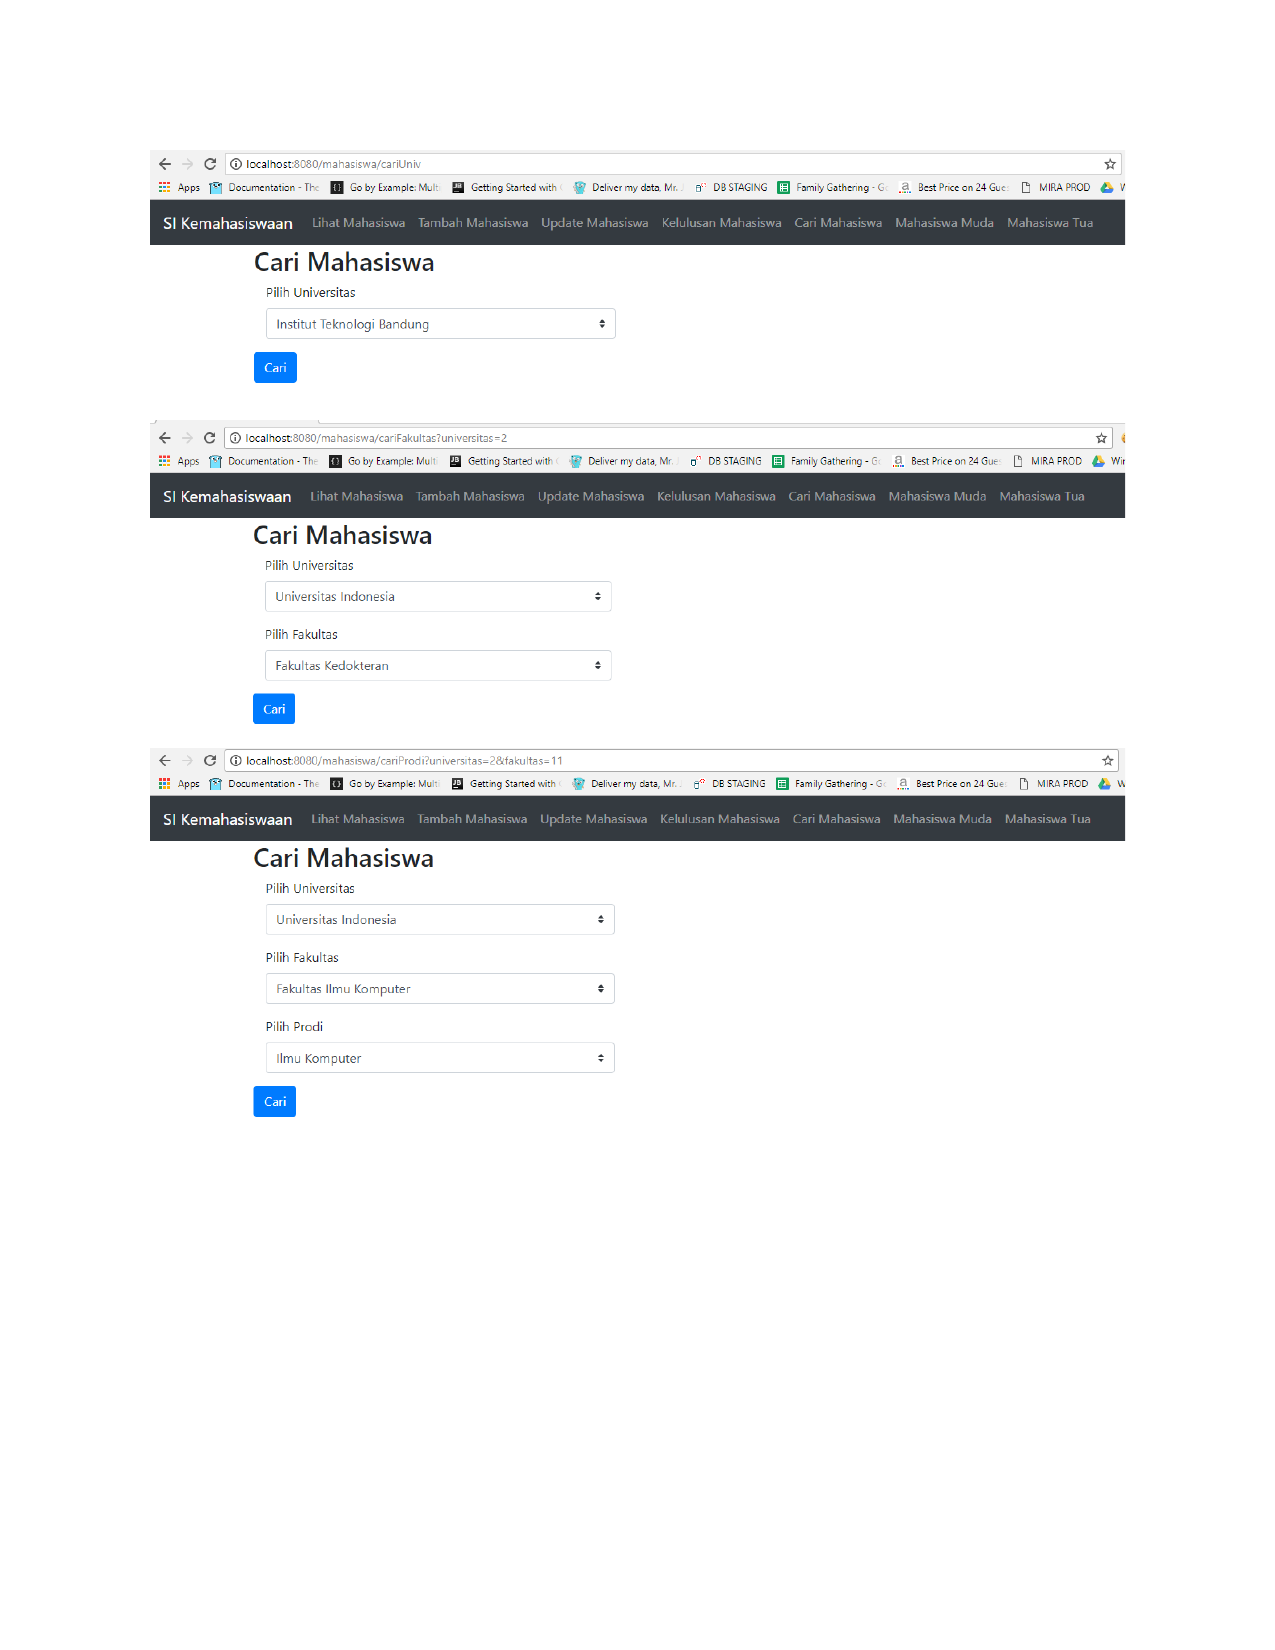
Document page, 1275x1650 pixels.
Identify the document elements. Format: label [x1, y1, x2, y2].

picture [150, 748, 1125, 1138]
picture [150, 150, 1125, 401]
picture [150, 420, 1125, 730]
